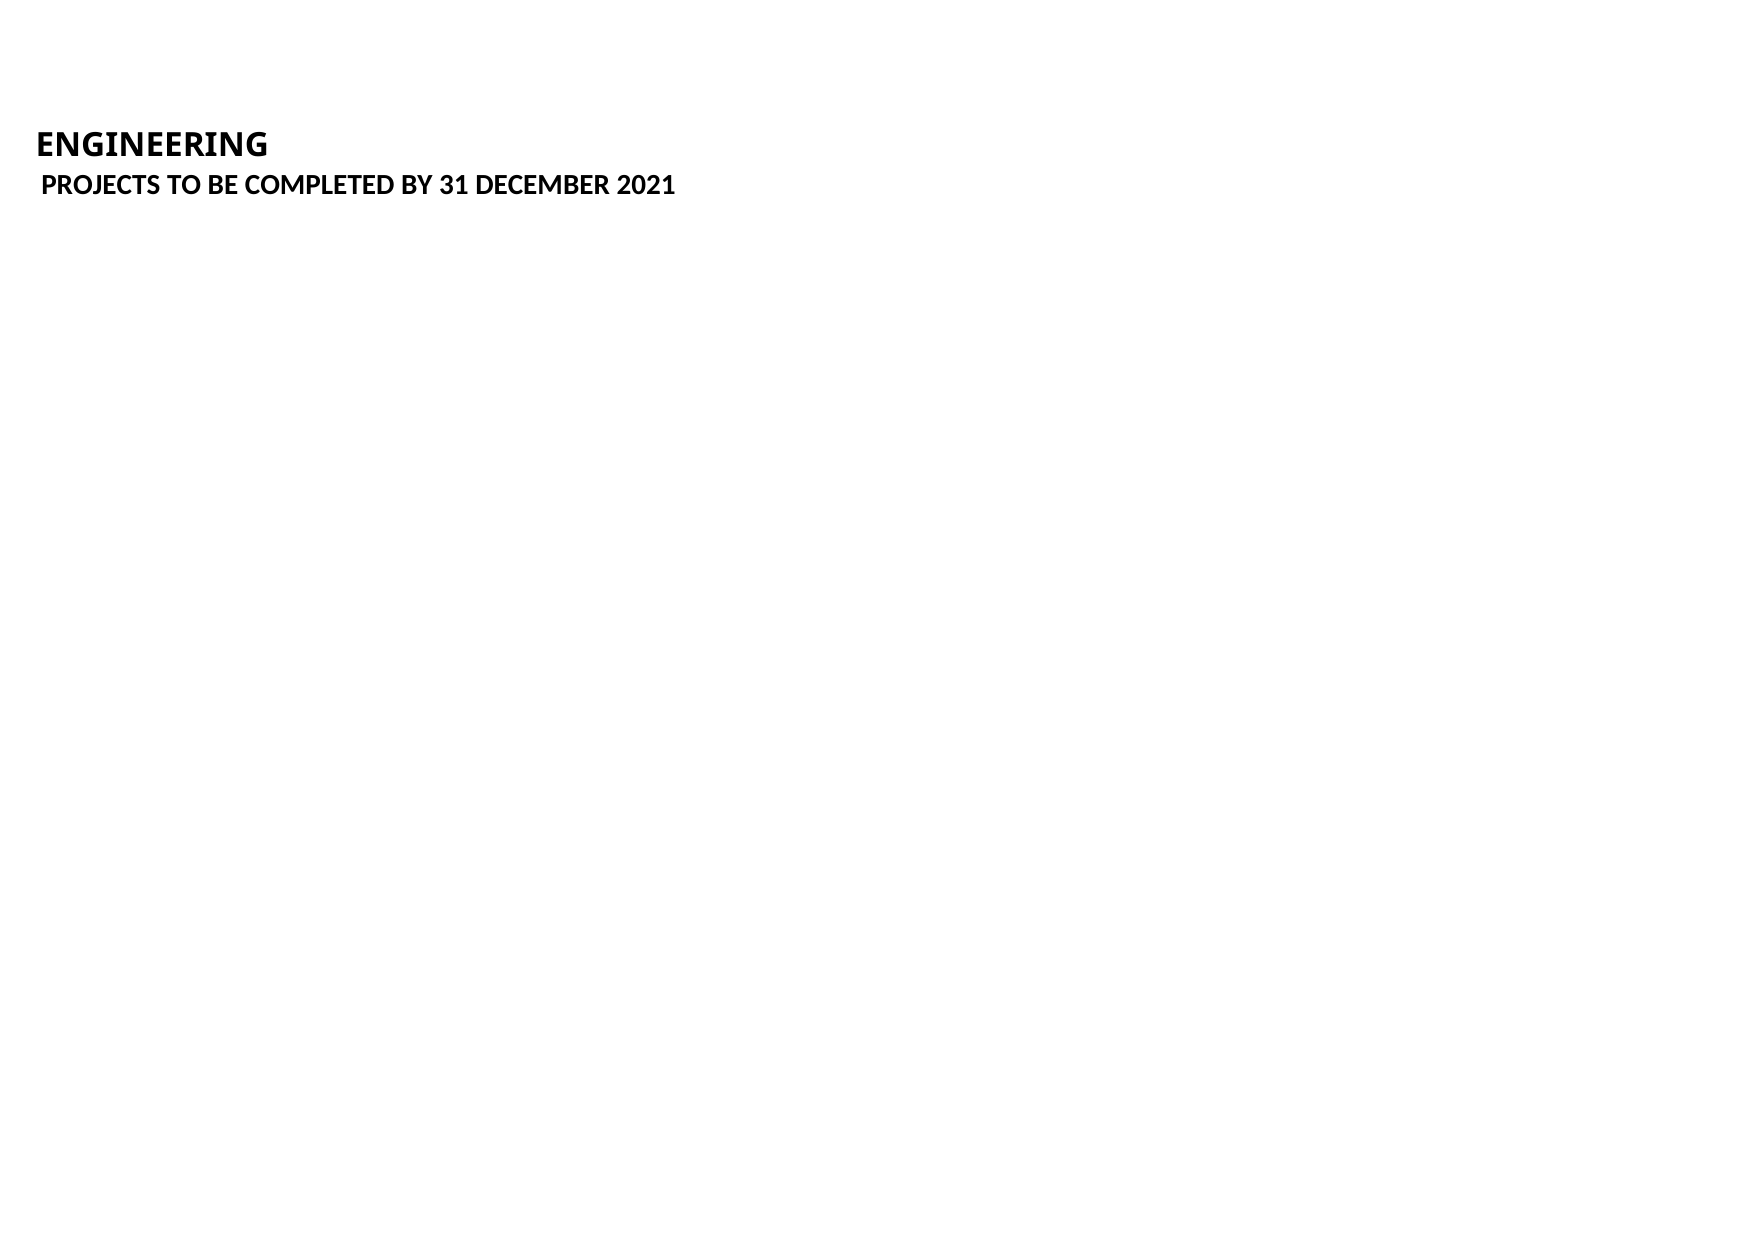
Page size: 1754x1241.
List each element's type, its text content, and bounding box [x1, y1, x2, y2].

text ENGINEERING [35, 121, 1712, 166]
text PROJECTS TO BE COMPLETED BY 31 DECEMBER 2021 [35, 166, 1712, 202]
